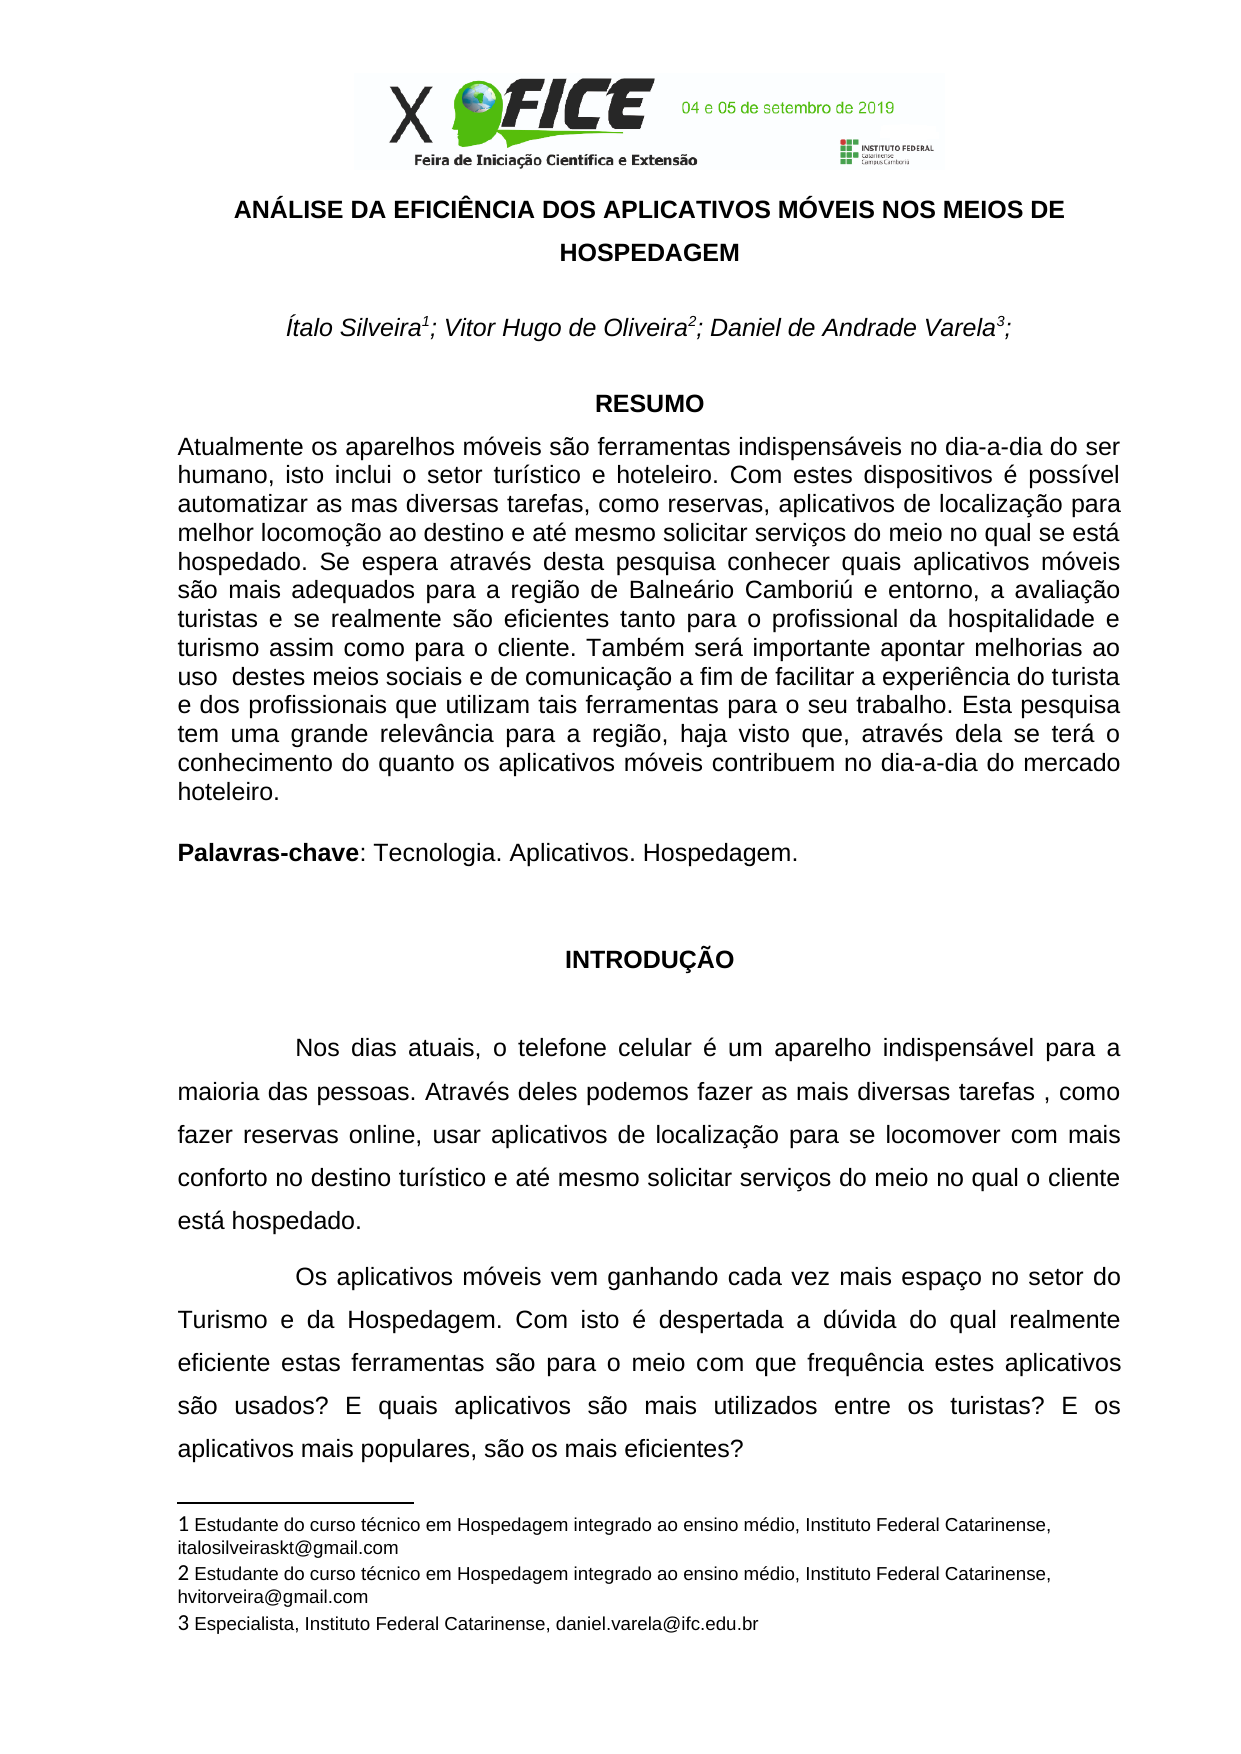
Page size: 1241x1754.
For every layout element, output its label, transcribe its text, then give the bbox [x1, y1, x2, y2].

text Atualmente os aparelhos móveis são ferramentas indispensáveis no dia-a-dia do ser humano, isto inclui o setor turístico e hoteleiro. Com estes dispositivos é possível automatizar as mas diversas tarefas, como reservas, aplicativos de localização para melhor locomoção ao destino e até mesmo solicitar serviços do meio no qual se está hospedado. Se espera através desta pesquisa conhecer quais aplicativos móveis são mais adequados para a região de Balneário Camboriú e entorno, a avaliação turistas e se realmente são eficientes tanto para o profissional da hospitalidade e turismo assim como para o cliente. Também será importante apontar melhorias ao uso destes meios sociais e de comunicação a fim de facilitar a experiência do turista e dos profissionais que utilizam tais ferramentas para o seu trabalho. Esta pesquisa tem uma grande relevância para a região, haja visto que, através dela se terá o conhecimento do quanto os aplicativos móveis contribuem no dia-a-dia do mercado hoteleiro. [177, 432, 1122, 805]
text Os aplicativos móveis vem ganhando cada vez mais espaço no setor do Turismo e da Hospedagem. Com isto é despertada a dúvida do qual realmente eficiente estas ferramentas são para o meio com que frequência estes aplicativos são usados? E quais aplicativos são mais utilizados entre os turistas? E os aplicativos mais populares, são os mais eficientes? [177, 1261, 1122, 1463]
text ANÁLISE DA EFICIÊNCIA DOS APLICATIVOS MÓVEIS NOS MEIOS DE HOSPEDAGEM [177, 194, 1122, 266]
text Ítalo Silveira; Vitor Hugo de Oliveira; Daniel de Andrade Varela; [177, 313, 1122, 342]
text INTRODUÇÃO [177, 945, 1122, 974]
text Palavras-chave: Tecnologia. Aplicativos. Hospedagem. [177, 838, 1122, 866]
text RESUMO [177, 388, 1122, 417]
picture [353, 73, 946, 170]
text Nos dias atuais, o telefone celular é um aparelho indispensável para a maioria das pessoas. Através deles podemos fazer as mais diversas tarefas , como fazer reservas online, usar aplicativos de localização para se locomover com mais conforto no destino turístico e até mesmo solicitar serviços do meio no qual o cliente está hospedado. [177, 1033, 1122, 1234]
